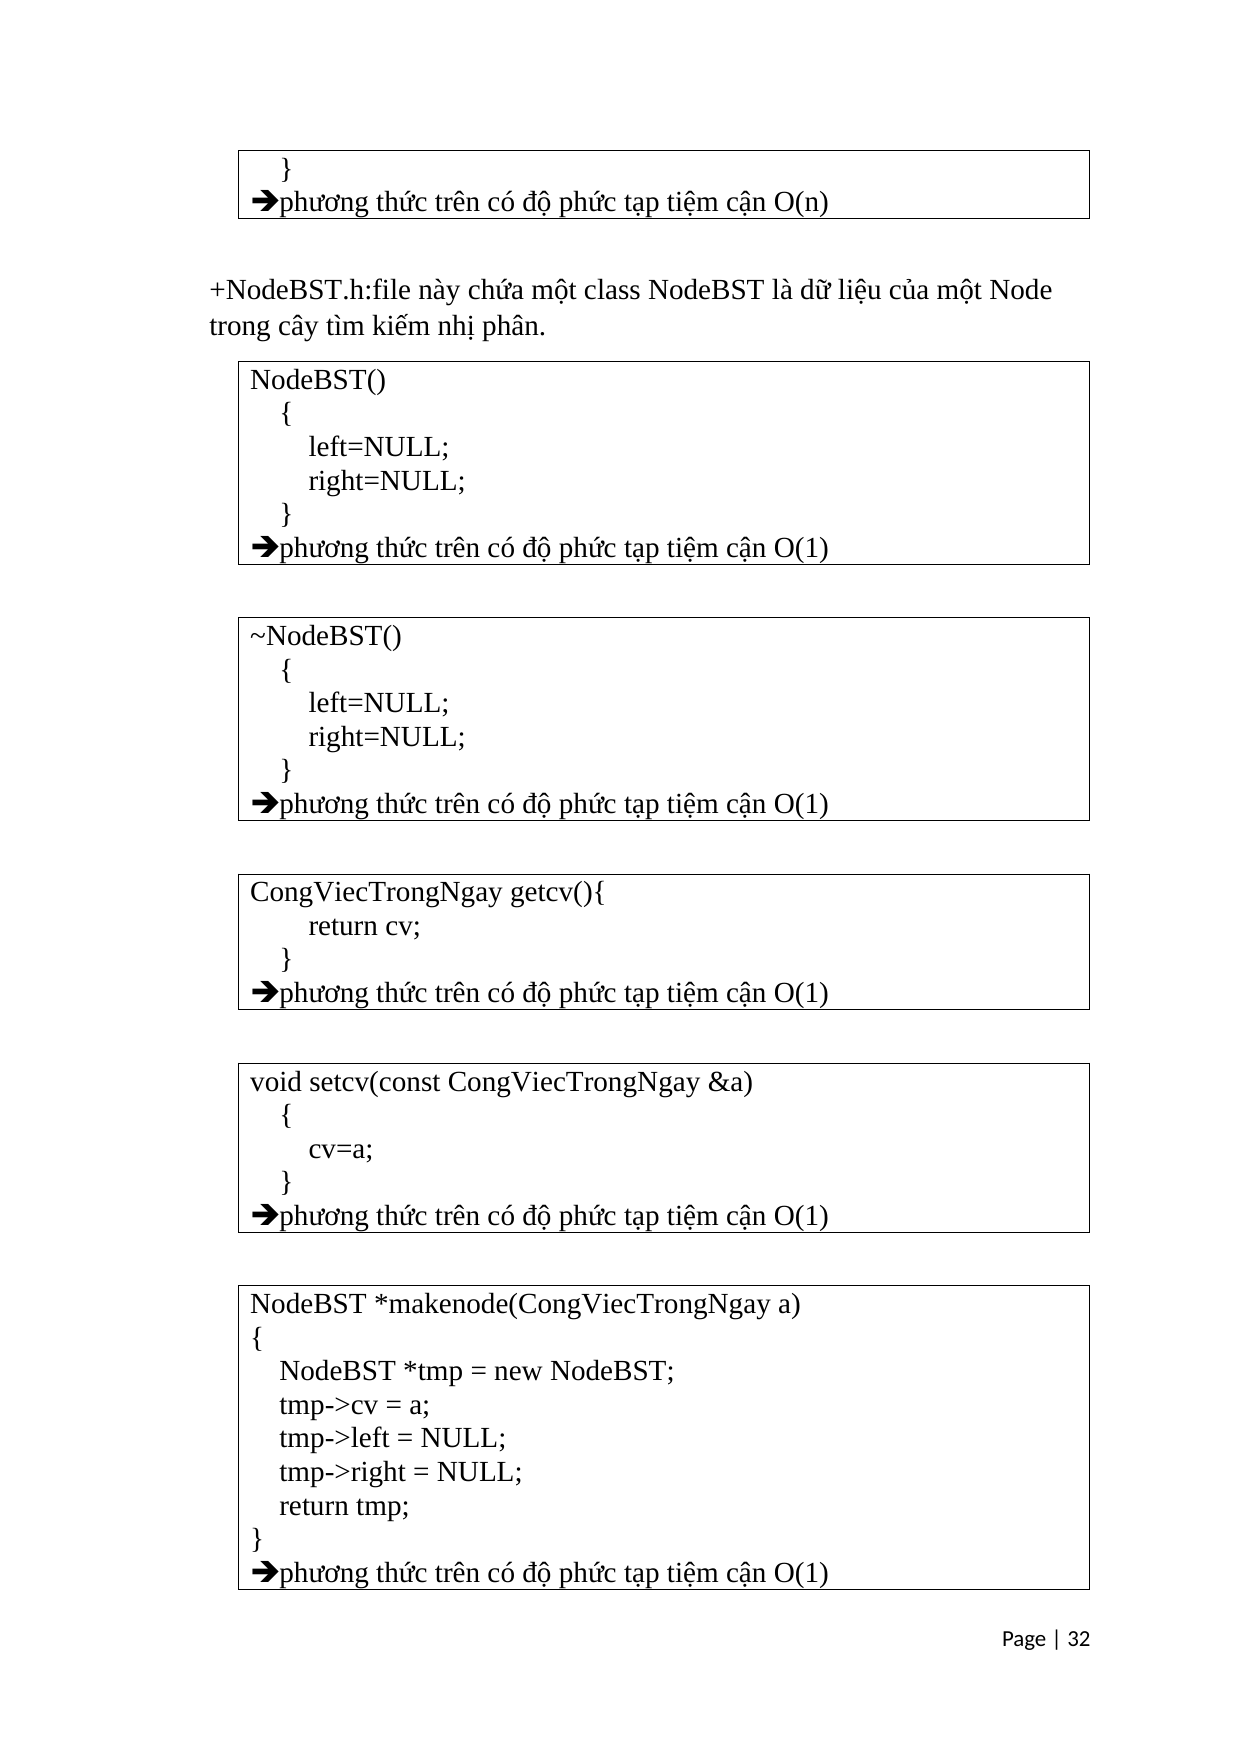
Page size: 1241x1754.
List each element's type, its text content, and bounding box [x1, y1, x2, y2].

table_header void setcv(const CongViecTrongNgay &a) { cv=a; } phương thức trên có độ phức tạp tiệm cận O(1) [239, 1064, 1089, 1232]
text +NodeBST.h:file này chứa một class NodeBST là dữ liệu của một Node trong cây tìm kiếm nhị phân. [209, 272, 1090, 342]
table_header NodeBST() { left=NULL; right=NULL; } phương thức trên có độ phức tạp tiệm cận O(1) [239, 362, 1089, 563]
table_header NodeBST *makenode(CongViecTrongNgay a) { NodeBST *tmp = new NodeBST; tmp->cv = a; tmp->left = NULL; tmp->right = NULL; return tmp; } phương thức trên có độ phức tạp tiệm cận O(1) [239, 1286, 1089, 1588]
table_header ~NodeBST() { left=NULL; right=NULL; } phương thức trên có độ phức tạp tiệm cận O(1) [239, 618, 1089, 820]
table_header CongViecTrongNgay getcv(){ return cv; } phương thức trên có độ phức tạp tiệm cận O(1) [239, 875, 1089, 1009]
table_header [239, 151, 1089, 218]
